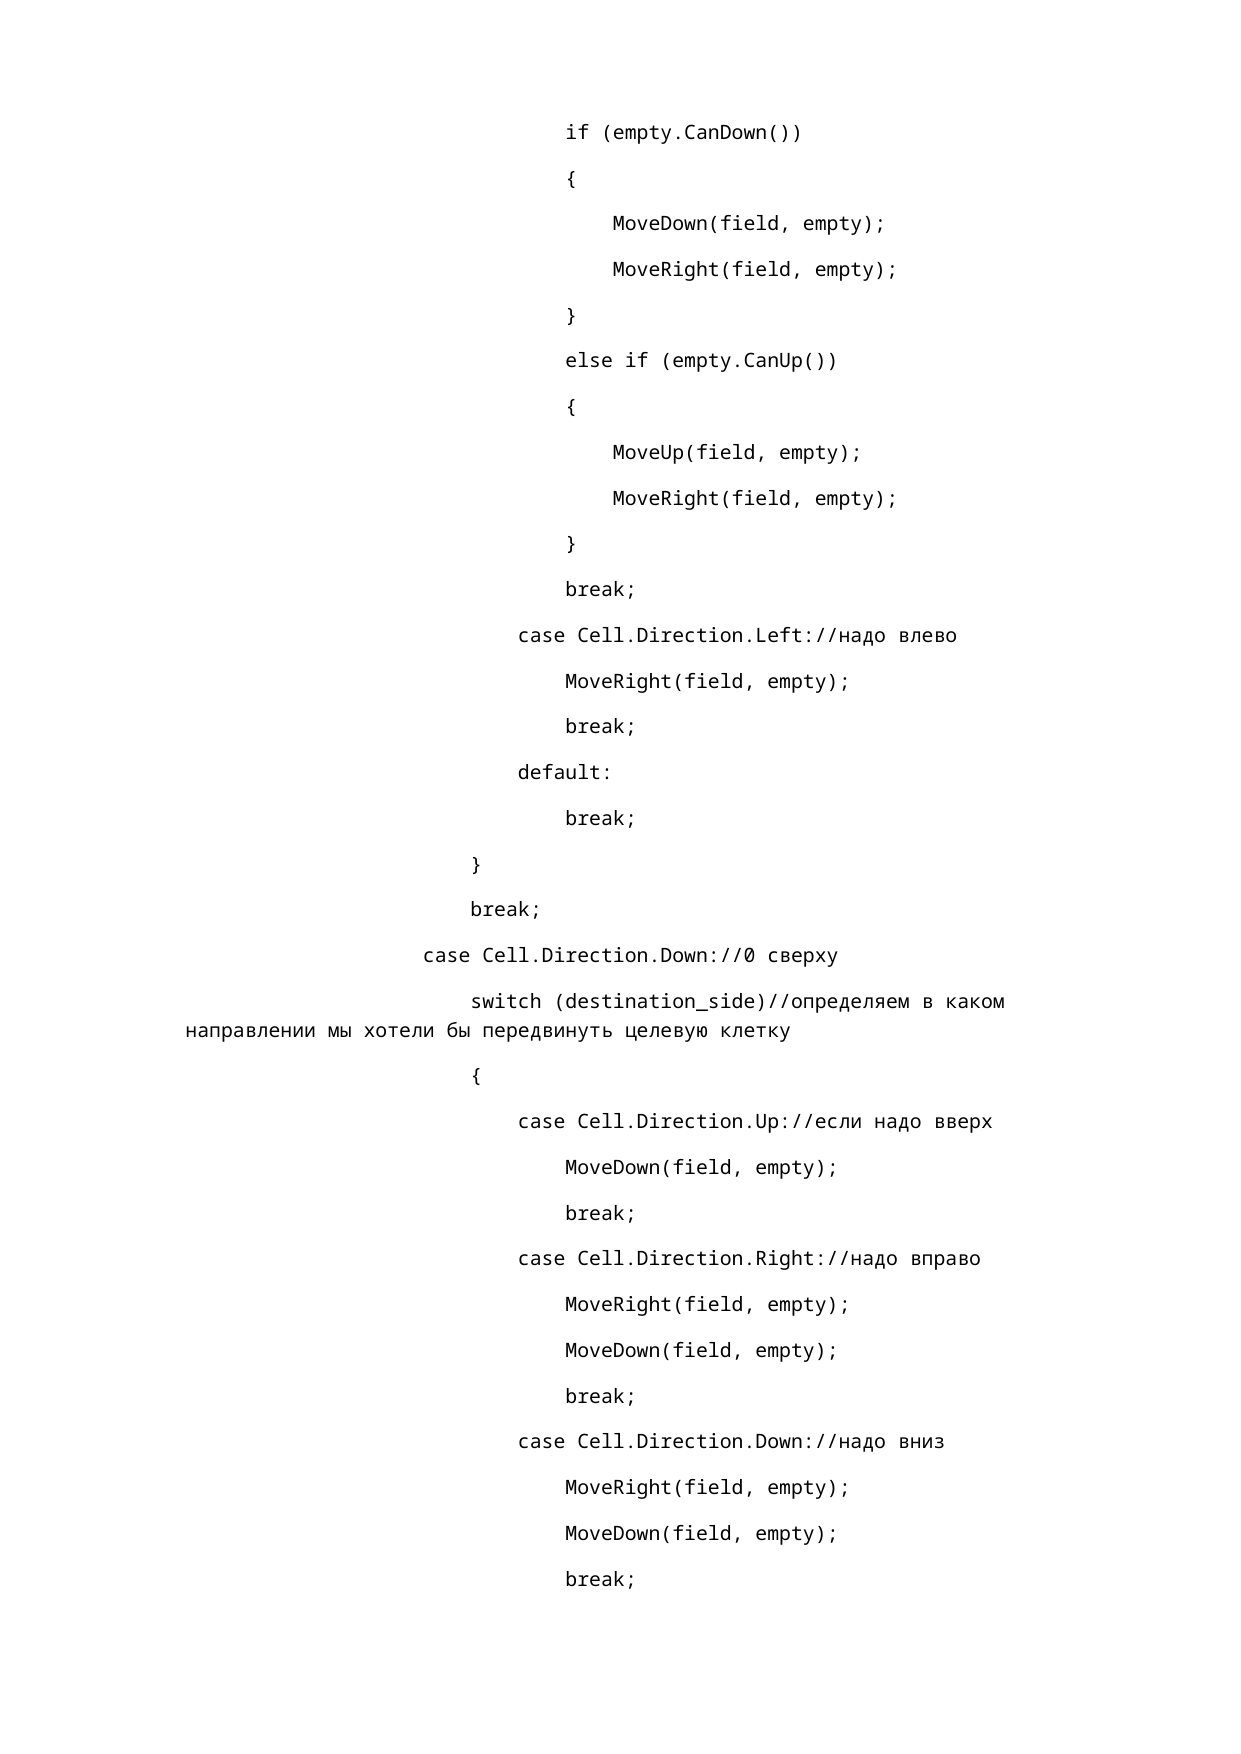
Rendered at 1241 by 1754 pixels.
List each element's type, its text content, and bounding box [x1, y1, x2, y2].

text else if (empty.CanUp()) [185, 347, 1122, 374]
text break; [185, 713, 1122, 739]
text break; [185, 1382, 1122, 1409]
text } [185, 530, 1122, 557]
text MoveDown(field, empty); [185, 209, 1122, 237]
text case Cell.Direction.Right://надо вправо [185, 1245, 1122, 1272]
text MoveDown(field, empty); [185, 1519, 1122, 1546]
text MoveRight(field, empty); [185, 484, 1122, 511]
text break; [185, 575, 1122, 602]
text switch (destination_side)//определяем в каком направлении мы хотели бы передвинуть целевую клетку [185, 987, 1122, 1043]
text MoveDown(field, empty); [185, 1153, 1122, 1180]
text default: [185, 758, 1122, 785]
text if (empty.CanDown()) [185, 118, 1122, 145]
text { [185, 392, 1122, 419]
text } [185, 301, 1122, 328]
text } [185, 850, 1122, 877]
text break; [185, 1199, 1122, 1226]
text MoveRight(field, empty); [185, 667, 1122, 694]
text break; [185, 804, 1122, 831]
text { [185, 164, 1122, 191]
text case Cell.Direction.Down://0 сверху [185, 941, 1122, 968]
text MoveUp(field, empty); [185, 438, 1122, 465]
text { [185, 1062, 1122, 1089]
text case Cell.Direction.Left://надо влево [185, 621, 1122, 648]
text break; [185, 896, 1122, 922]
text case Cell.Direction.Down://надо вниз [185, 1428, 1122, 1454]
text MoveRight(field, empty); [185, 1290, 1122, 1317]
text break; [185, 1565, 1122, 1592]
text MoveDown(field, empty); [185, 1336, 1122, 1363]
text MoveRight(field, empty); [185, 1473, 1122, 1500]
text case Cell.Direction.Up://если надо вверх [185, 1107, 1122, 1134]
text MoveRight(field, empty); [185, 255, 1122, 282]
